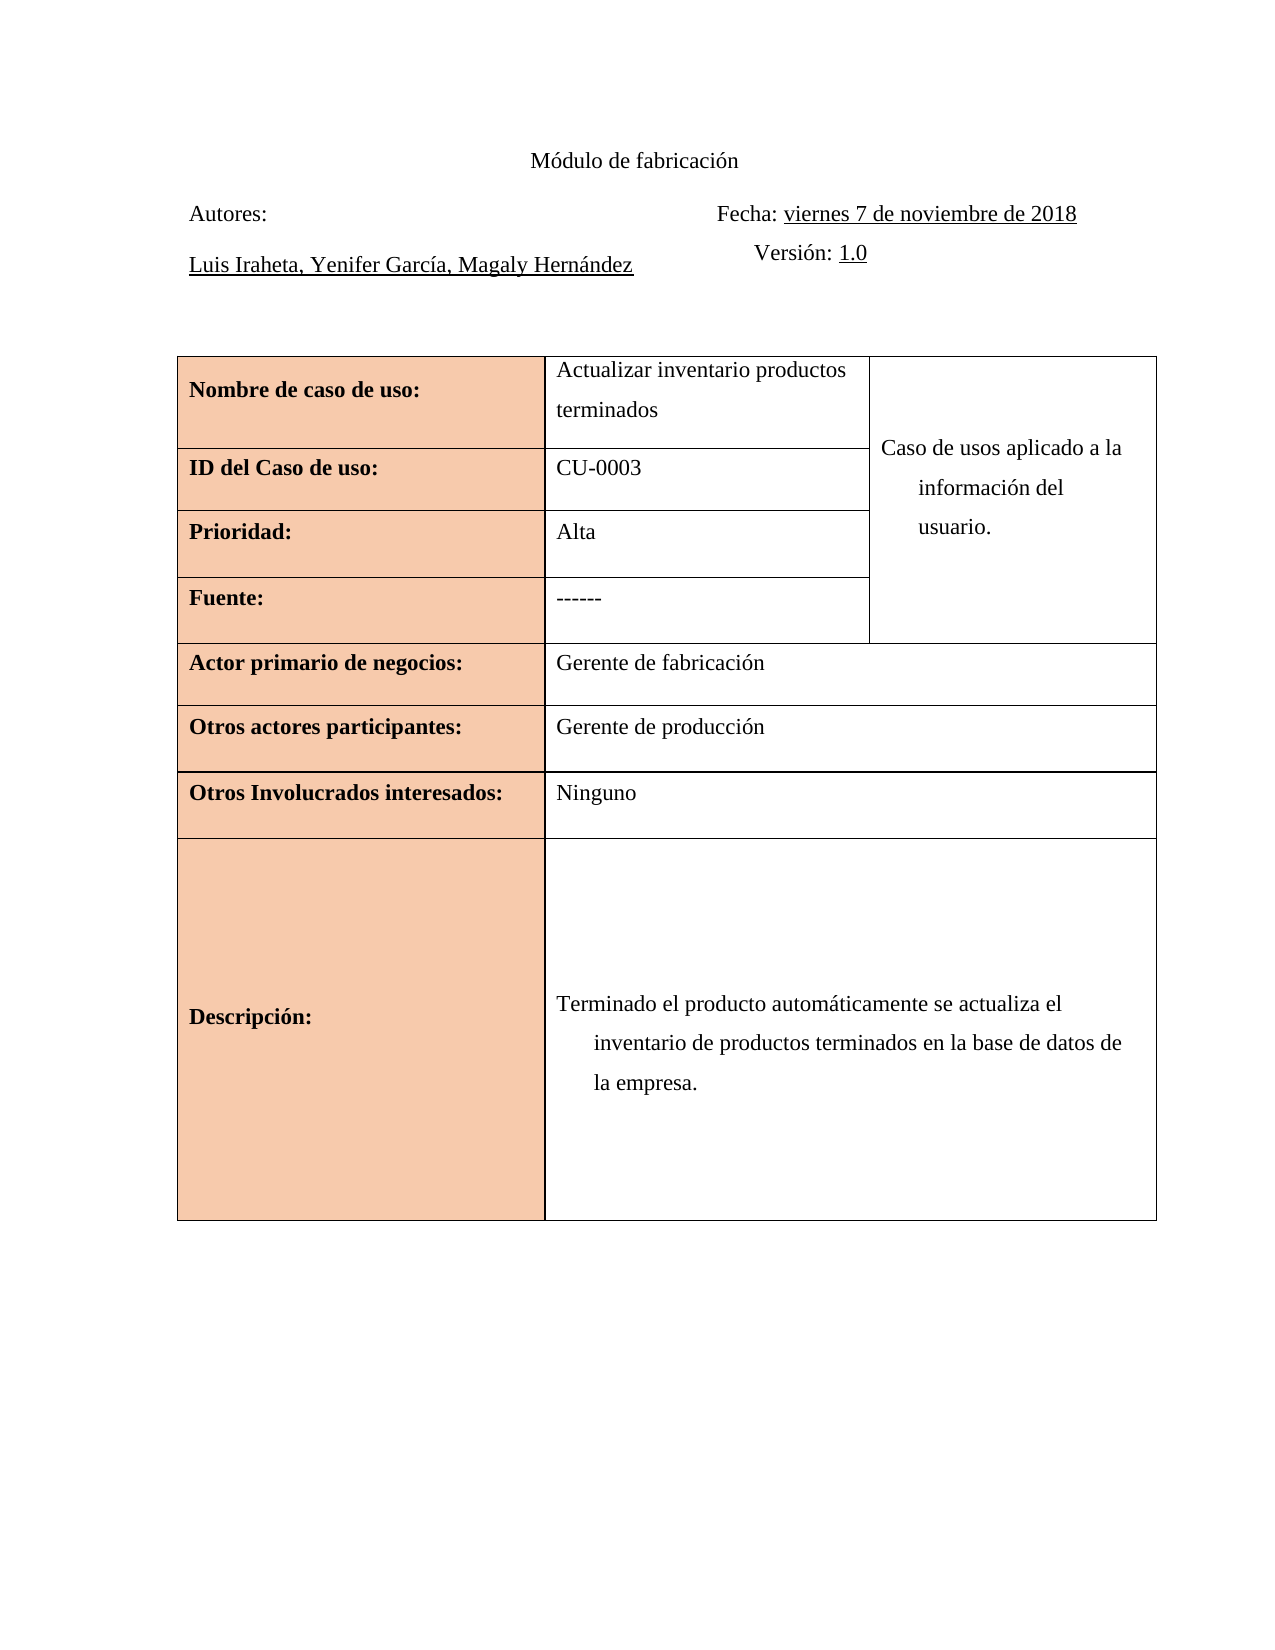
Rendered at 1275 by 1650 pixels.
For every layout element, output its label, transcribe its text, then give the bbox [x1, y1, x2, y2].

table_cell CU-0003 [546, 449, 869, 510]
table_header Autores: Luis Iraheta, Yenifer García, Magaly Hernández [177, 200, 705, 303]
table_cell ------ [546, 578, 869, 643]
table_header Fecha: viernes 7 de noviembre de 2018 Versión: 1.0 [705, 200, 1173, 303]
table_cell Actor primario de negocios: [178, 644, 544, 705]
table_cell Terminado el producto automáticamente se actualiza el inventario de productos terminados en la base de datos de la empresa. [546, 839, 1156, 1220]
table_cell Gerente de producción [546, 706, 1156, 771]
table_cell ID del Caso de uso: [178, 449, 544, 510]
table_cell Alta [546, 511, 869, 577]
table_header Actualizar inventario productos terminados [546, 357, 869, 448]
table_cell Otros Involucrados interesados: [178, 773, 544, 838]
table_header Nombre de caso de uso: [178, 357, 544, 448]
table_cell Descripción: [178, 839, 544, 1220]
table_cell Prioridad: [178, 511, 544, 577]
table_cell Gerente de fabricación [546, 644, 1156, 705]
table_cell Otros actores participantes: [178, 706, 544, 771]
table_cell Ninguno [546, 773, 1156, 838]
text Módulo de fabricación [177, 148, 1092, 174]
table_cell Fuente: [178, 578, 544, 643]
table_header Caso de usos aplicado a la información del usuario. [870, 357, 1156, 643]
